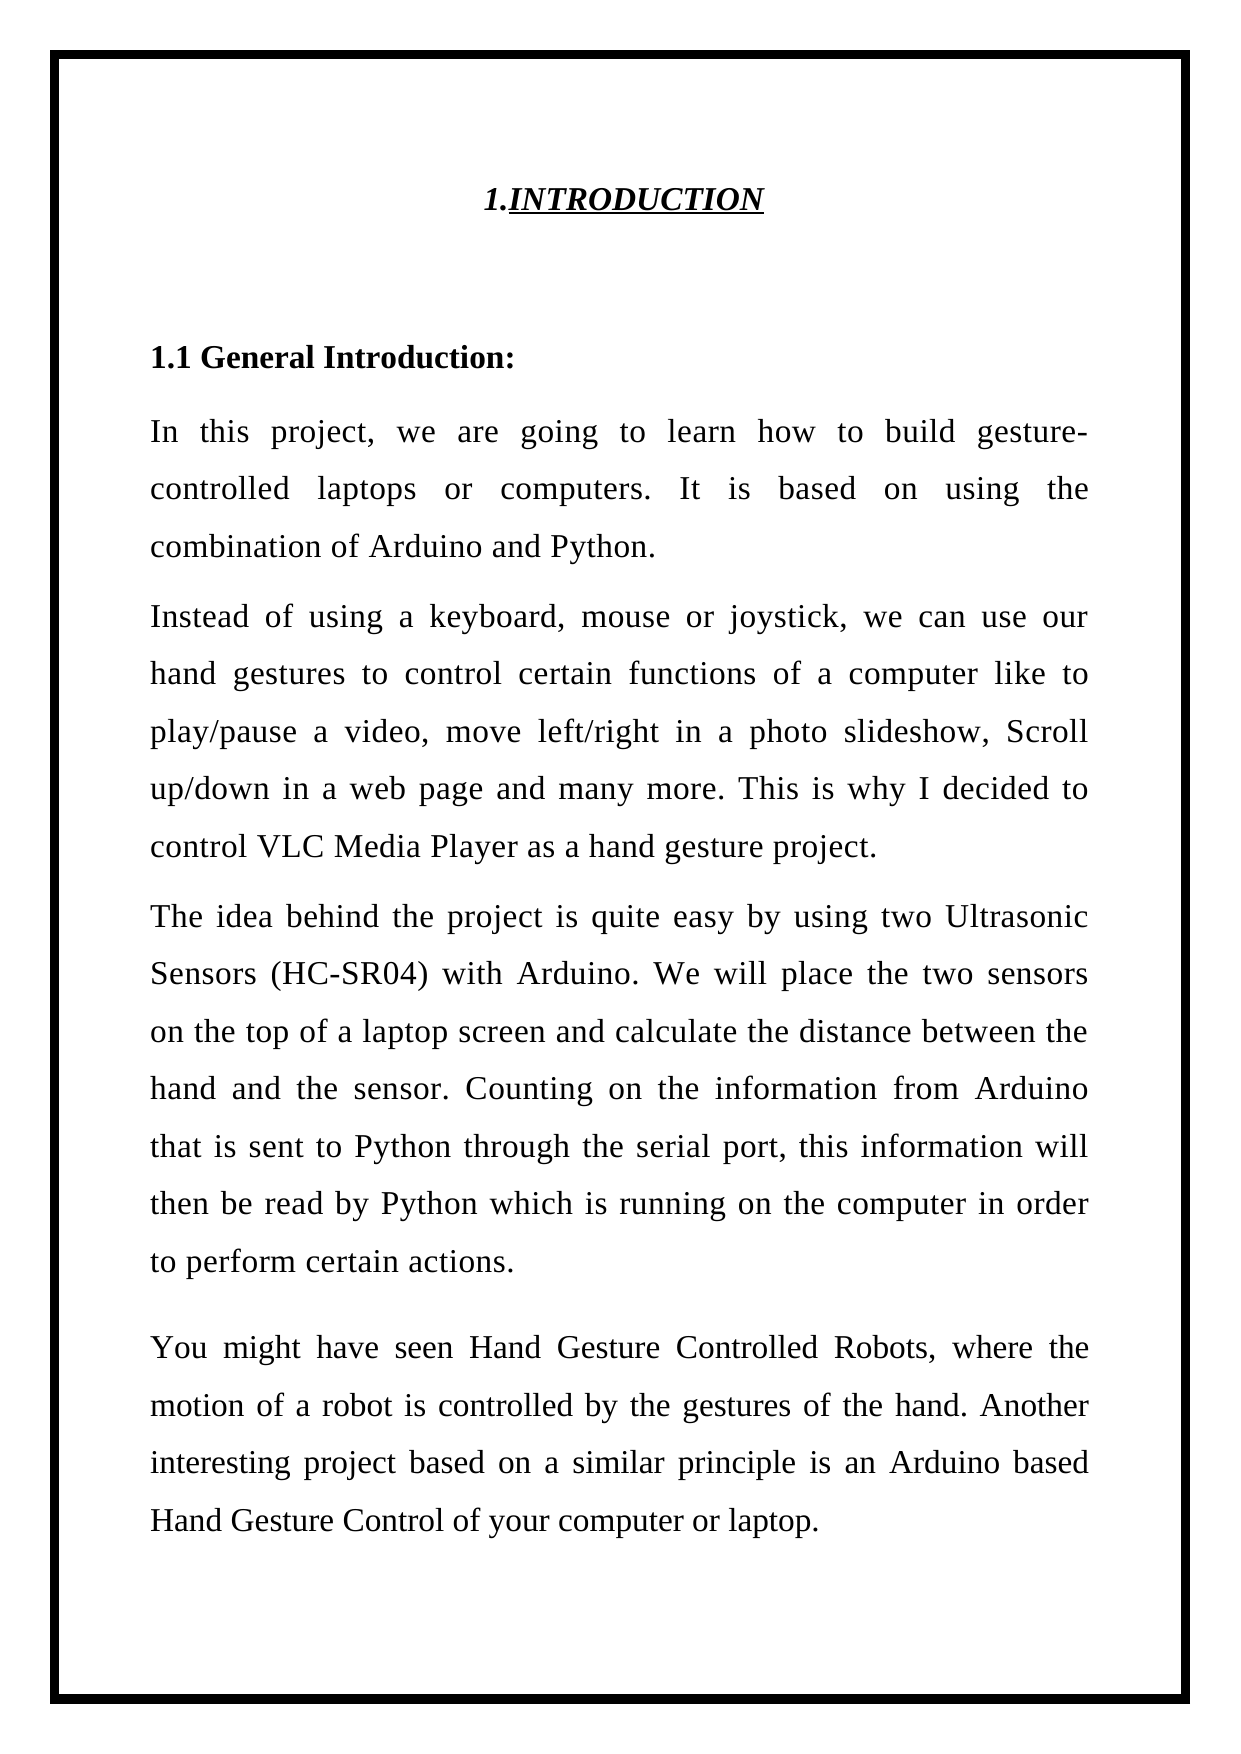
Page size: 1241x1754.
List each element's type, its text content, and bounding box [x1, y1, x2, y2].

text You might have seen Hand Gesture Controlled Robots, where the motion of a robot is controlled by the gestures of the hand. Another interesting project based on a similar principle is an Arduino based Hand Gesture Control of your computer or laptop. [150, 1328, 1090, 1539]
text Instead of using a keyboard, mouse or joystick, we can use our hand gestures to control certain functions of a computer like to play/pause a video, move left/right in a photo slideshow, Scroll up/down in a web page and many more. This is why I decided to control VLC Media Player as a hand gesture project. [150, 596, 1090, 864]
text In this project, we are going to learn how to build gesture-controlled laptops or computers. It is based on using the combination of Arduino and Python. [150, 411, 1090, 564]
text 1.INTRODUCTION [150, 179, 1090, 217]
text 1.1 General Introduction: [150, 337, 1090, 375]
text The idea behind the project is quite easy by using two Ultrasonic Sensors (HC-SR04) with Arduino. We will place the two sensors on the top of a laptop screen and calculate the distance between the hand and the sensor. Counting on the information from Arduino that is sent to Python through the serial port, this information will then be read by Python which is running on the computer in order to perform certain actions. [150, 896, 1090, 1279]
